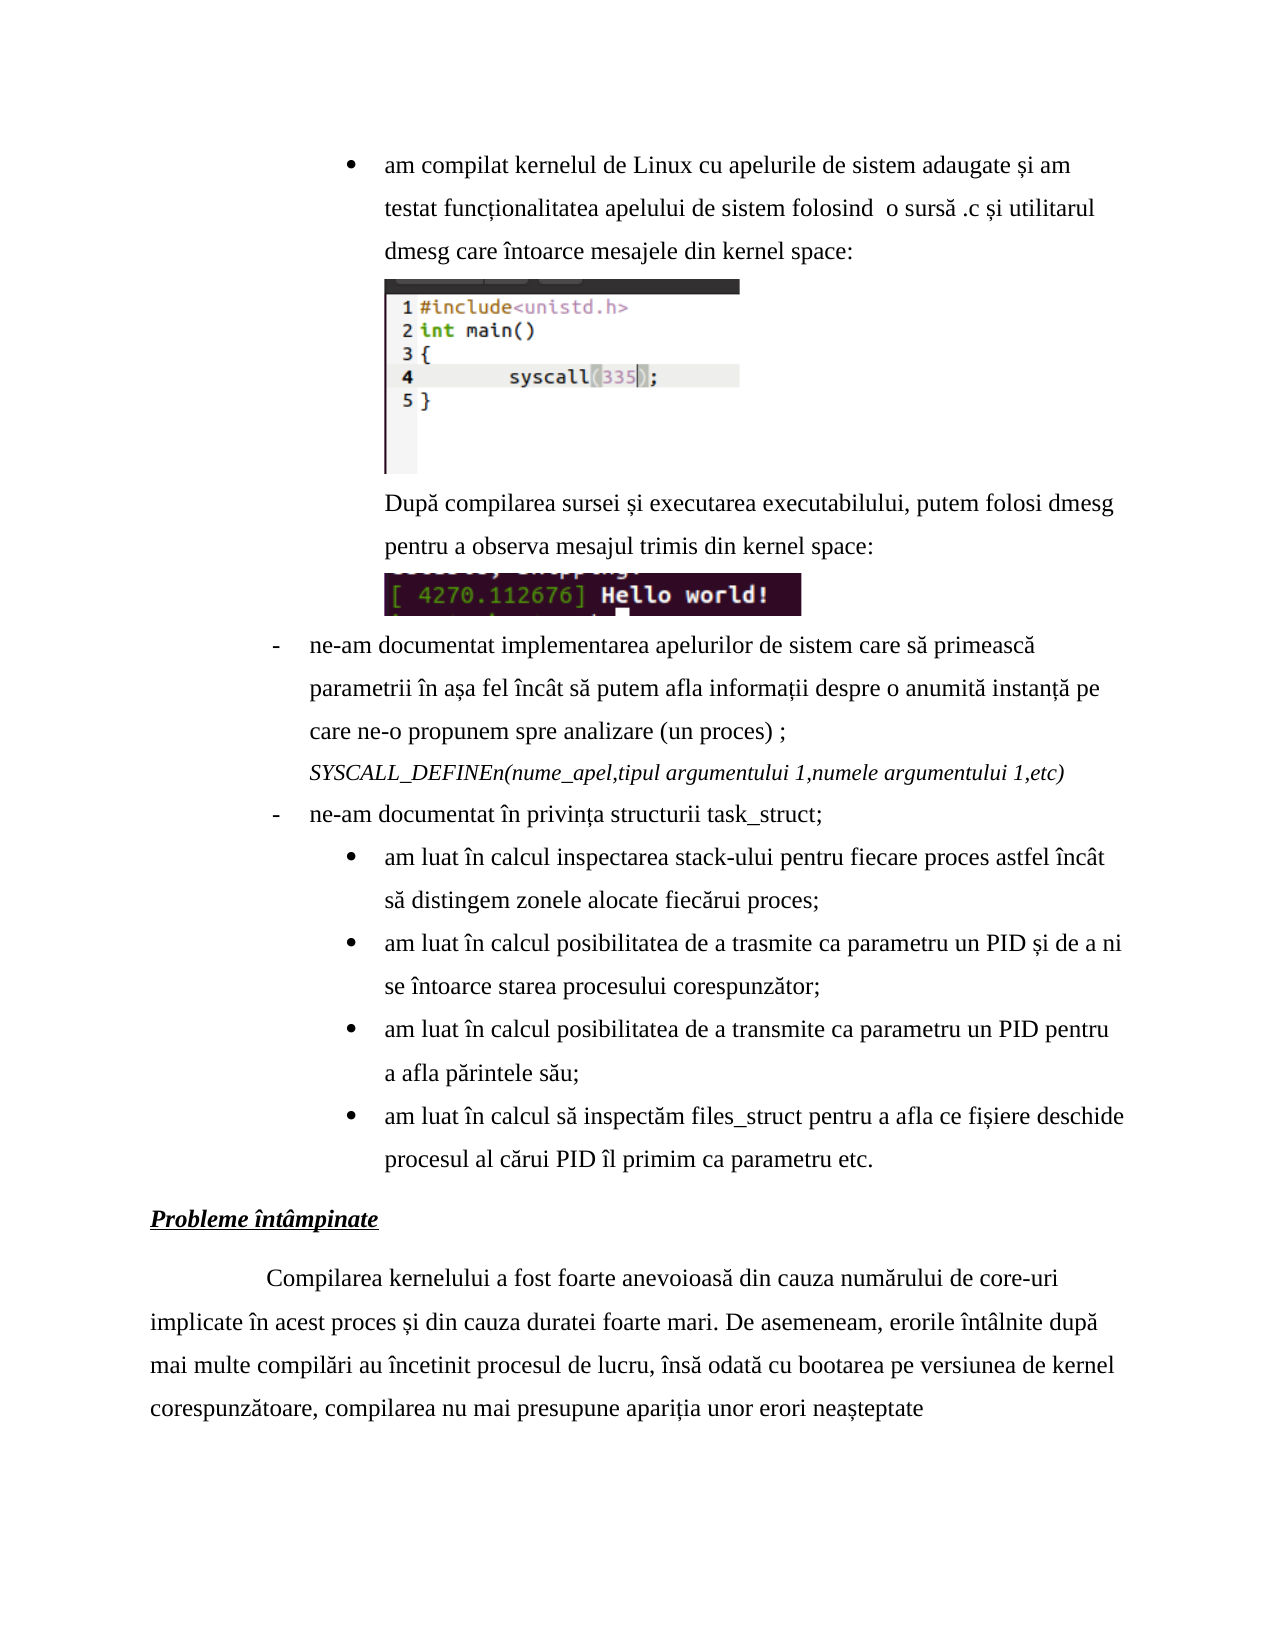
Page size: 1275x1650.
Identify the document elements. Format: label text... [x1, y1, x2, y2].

list ne-am documentat în privința structurii task_struct; [272, 799, 1125, 828]
list După compilarea sursei și executarea executabilului, putem folosi dmesg pentru a observa mesajul trimis din kernel space: [384, 488, 1125, 559]
list am compilat kernelul de Linux cu apelurile de sistem adaugate și am testat funcționalitatea apelului de sistem folosind o sursă .c și utilitarul dmesg care întoarce mesajele din kernel space: [347, 150, 1125, 265]
list am luat în calcul posibilitatea de a transmite ca parametru un PID pentru a afla părintele său; [347, 1014, 1125, 1086]
list am luat în calcul inspectarea stack-ului pentru fiecare proces astfel încât să distingem zonele alocate fiecărui proces; [347, 842, 1125, 914]
picture [384, 279, 740, 474]
list am luat în calcul să inspectăm files_struct pentru a afla ce fișiere deschide procesul al cărui PID îl primim ca parametru etc. [347, 1101, 1125, 1173]
list ne-am documentat implementarea apelurilor de sistem care să primească parametrii în așa fel încât să putem afla informații despre o anumită instanță pe care ne-o propunem spre analizare (un proces) ; [272, 630, 1125, 745]
list am luat în calcul posibilitatea de a trasmite ca parametru un PID și de a ni se întoarce starea procesului corespunzător; [347, 928, 1125, 1000]
list SYSCALL_DEFINEn(nume_apel,tipul argumentului 1,numele argumentului 1,etc) [309, 759, 1125, 786]
text Probleme întâmpinate [150, 1204, 1125, 1232]
text Compilarea kernelului a fost foarte anevoioasă din cauza numărului de core-uri implicate în acest proces și din cauza duratei foarte mari. De asemeneam, erorile întâlnite după mai multe compilări au încetinit procesul de lucru, însă odată cu bootarea pe versiunea de kernel corespunzătoare, compilarea nu mai presupune apariția unor erori neașteptate [150, 1263, 1125, 1422]
picture [384, 573, 802, 616]
